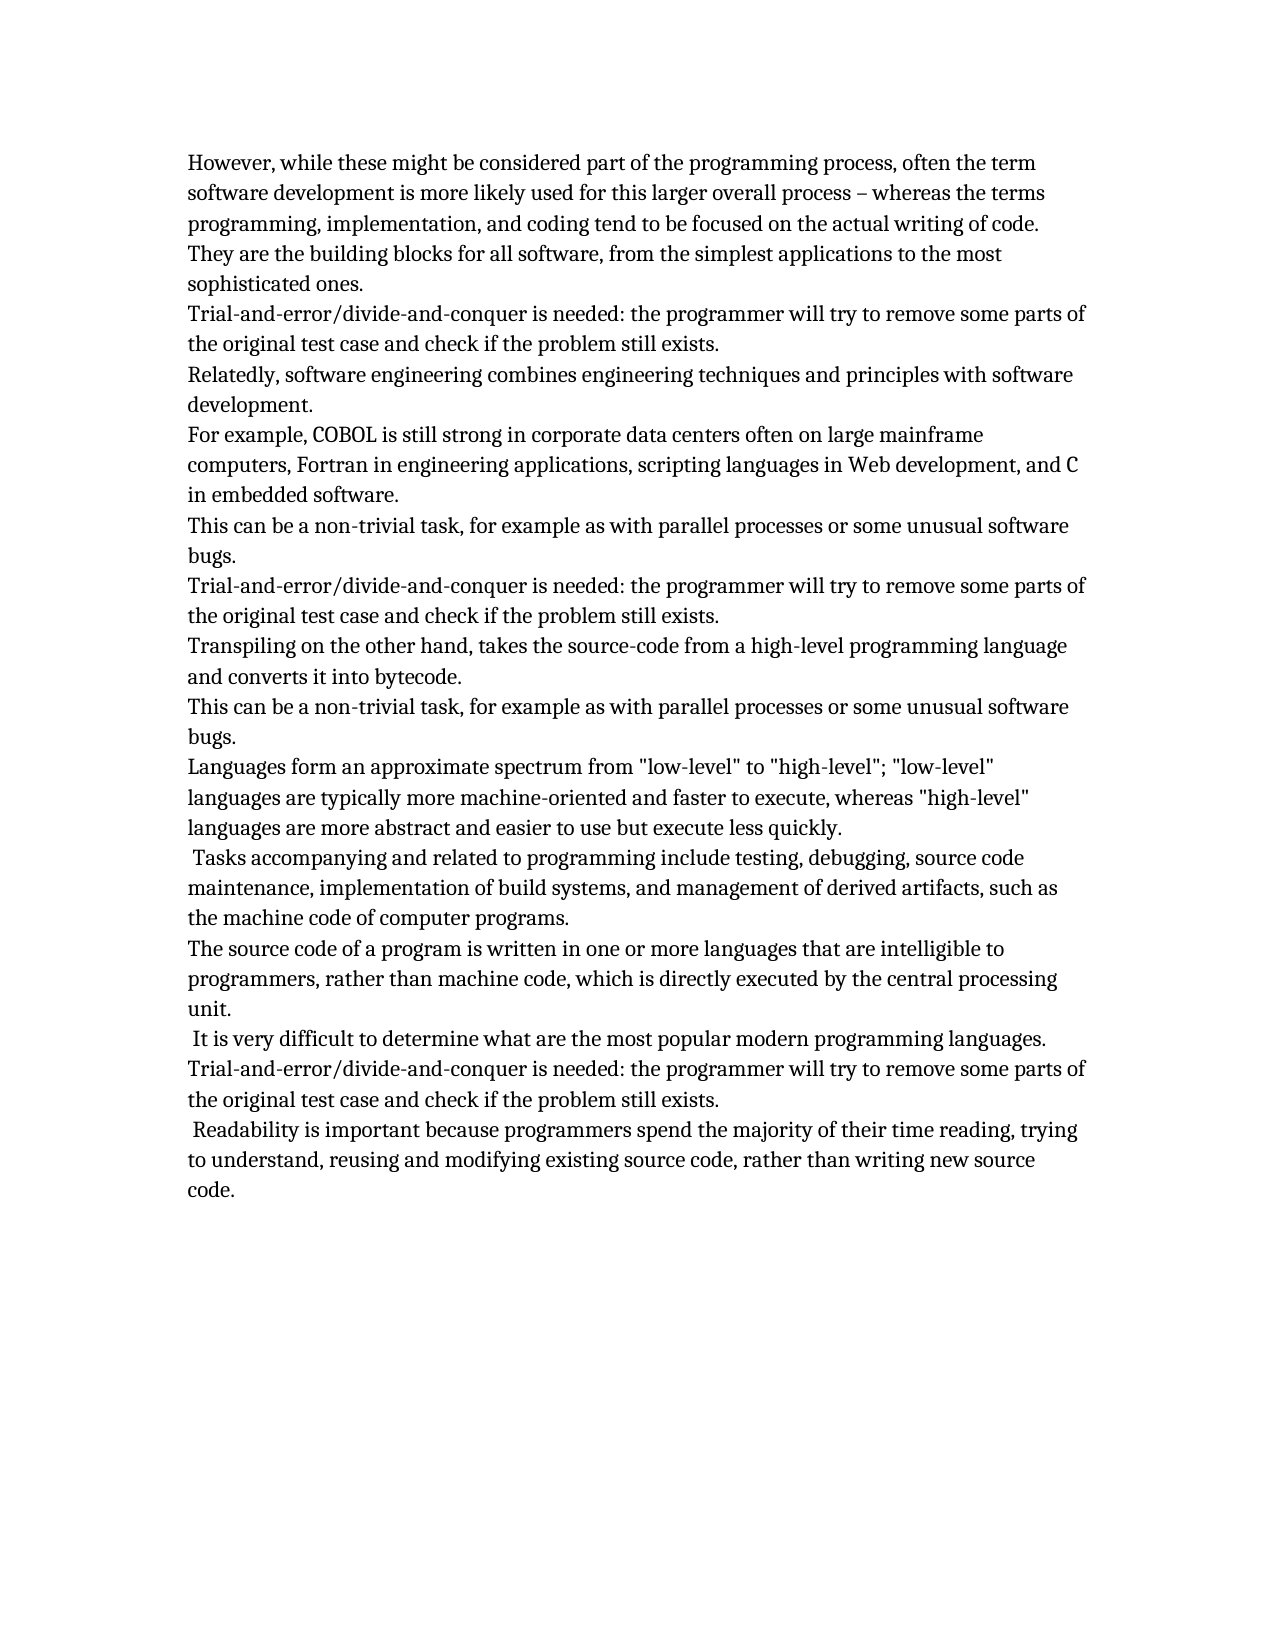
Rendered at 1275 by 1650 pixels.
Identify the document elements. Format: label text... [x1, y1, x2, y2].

text However, while these might be considered part of the programming process, often the term software development is more likely used for this larger overall process – whereas the terms programming, implementation, and coding tend to be focused on the actual writing of code. They are the building blocks for all software, from the simplest applications to the most sophisticated ones. Trial-and-error/divide-and-conquer is needed: the programmer will try to remove some parts of the original test case and check if the problem still exists. Relatedly, software engineering combines engineering techniques and principles with software development. For example, COBOL is still strong in corporate data centers often on large mainframe computers, Fortran in engineering applications, scripting languages in Web development, and C in embedded software. This can be a non-trivial task, for example as with parallel processes or some unusual software bugs. Trial-and-error/divide-and-conquer is needed: the programmer will try to remove some parts of the original test case and check if the problem still exists. Transpiling on the other hand, takes the source-code from a high-level programming language and converts it into bytecode. This can be a non-trivial task, for example as with parallel processes or some unusual software bugs. Languages form an approximate spectrum from "low-level" to "high-level"; "low-level" languages are typically more machine-oriented and faster to execute, whereas "high-level" languages are more abstract and easier to use but execute less quickly. Tasks accompanying and related to programming include testing, debugging, source code maintenance, implementation of build systems, and management of derived artifacts, such as the machine code of computer programs. The source code of a program is written in one or more languages that are intelligible to programmers, rather than machine code, which is directly executed by the central processing unit. It is very difficult to determine what are the most popular modern programming languages. Trial-and-error/divide-and-conquer is needed: the programmer will try to remove some parts of the original test case and check if the problem still exists. Readability is important because programmers spend the majority of their time reading, trying to understand, reusing and modifying existing source code, rather than writing new source code. [187, 150, 1087, 1203]
